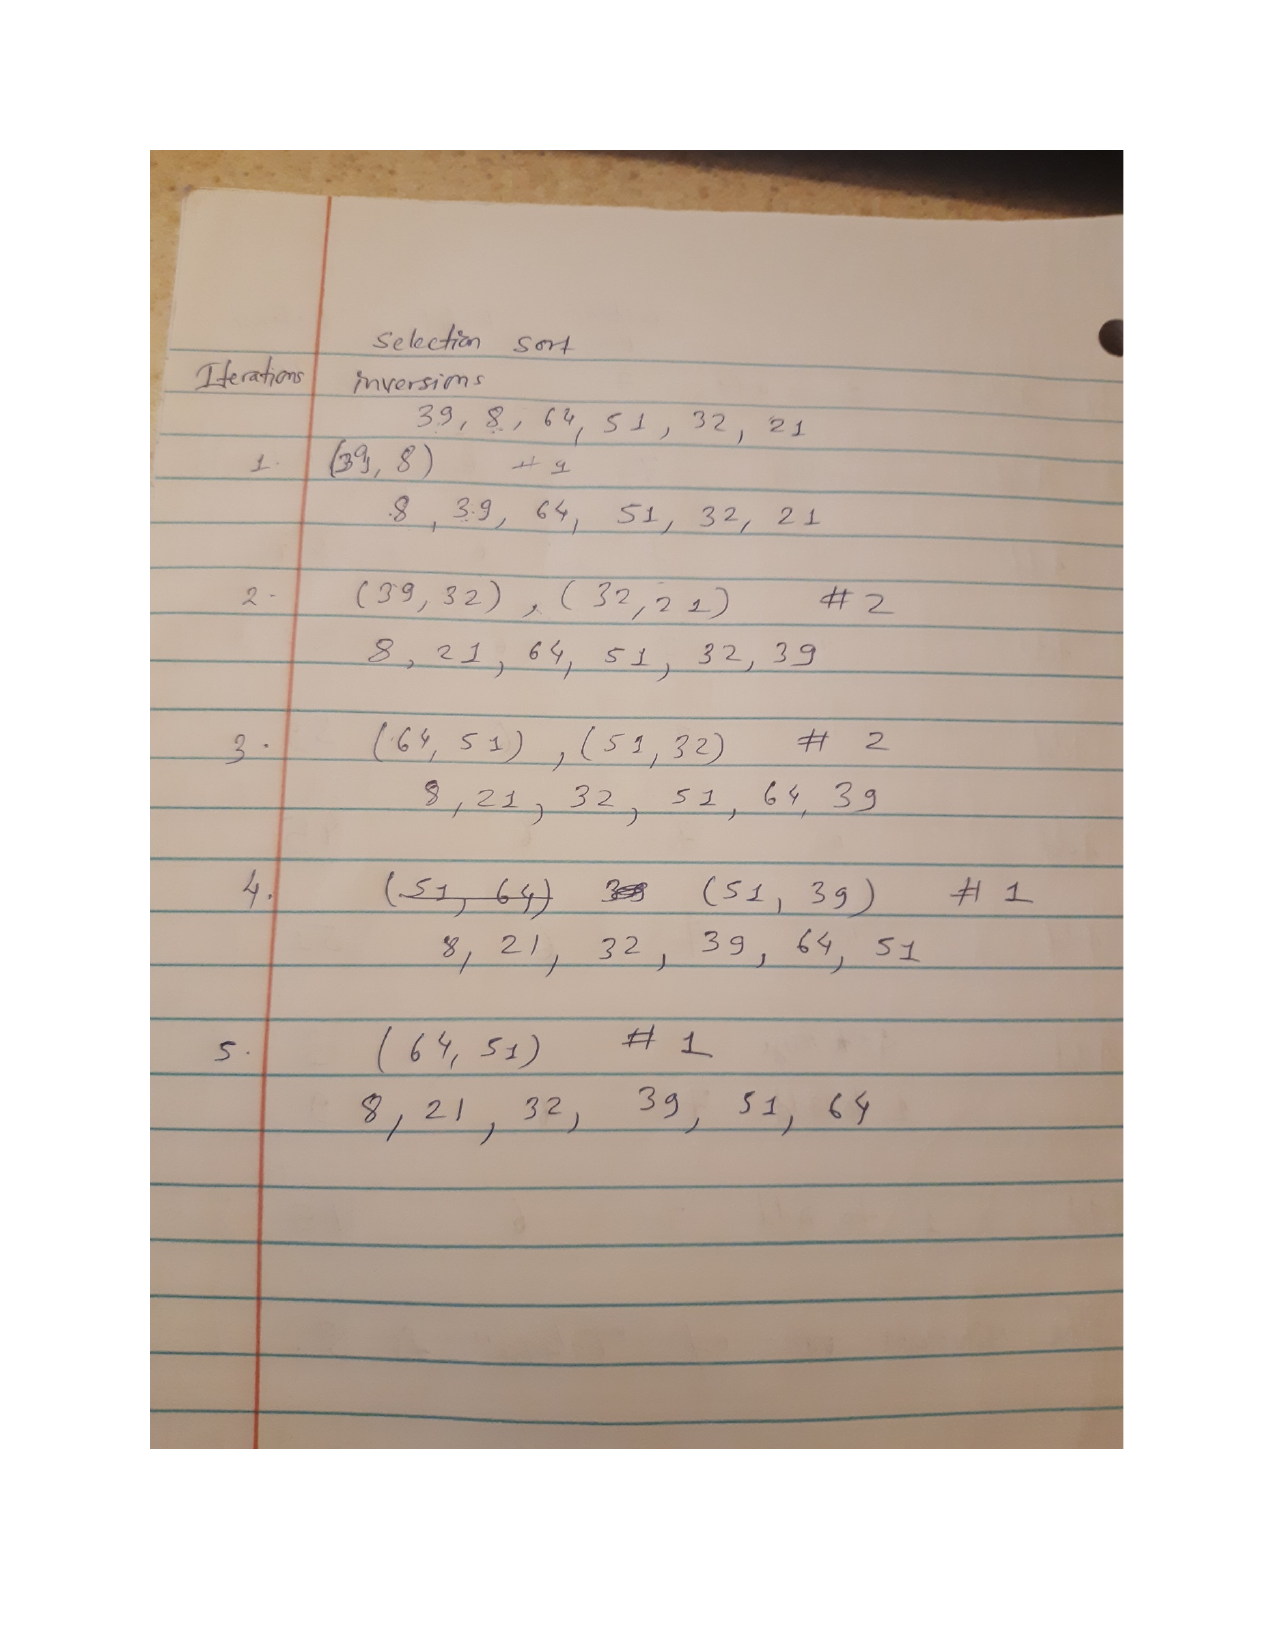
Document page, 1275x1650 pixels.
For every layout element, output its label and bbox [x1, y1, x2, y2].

picture [150, 150, 1124, 1449]
